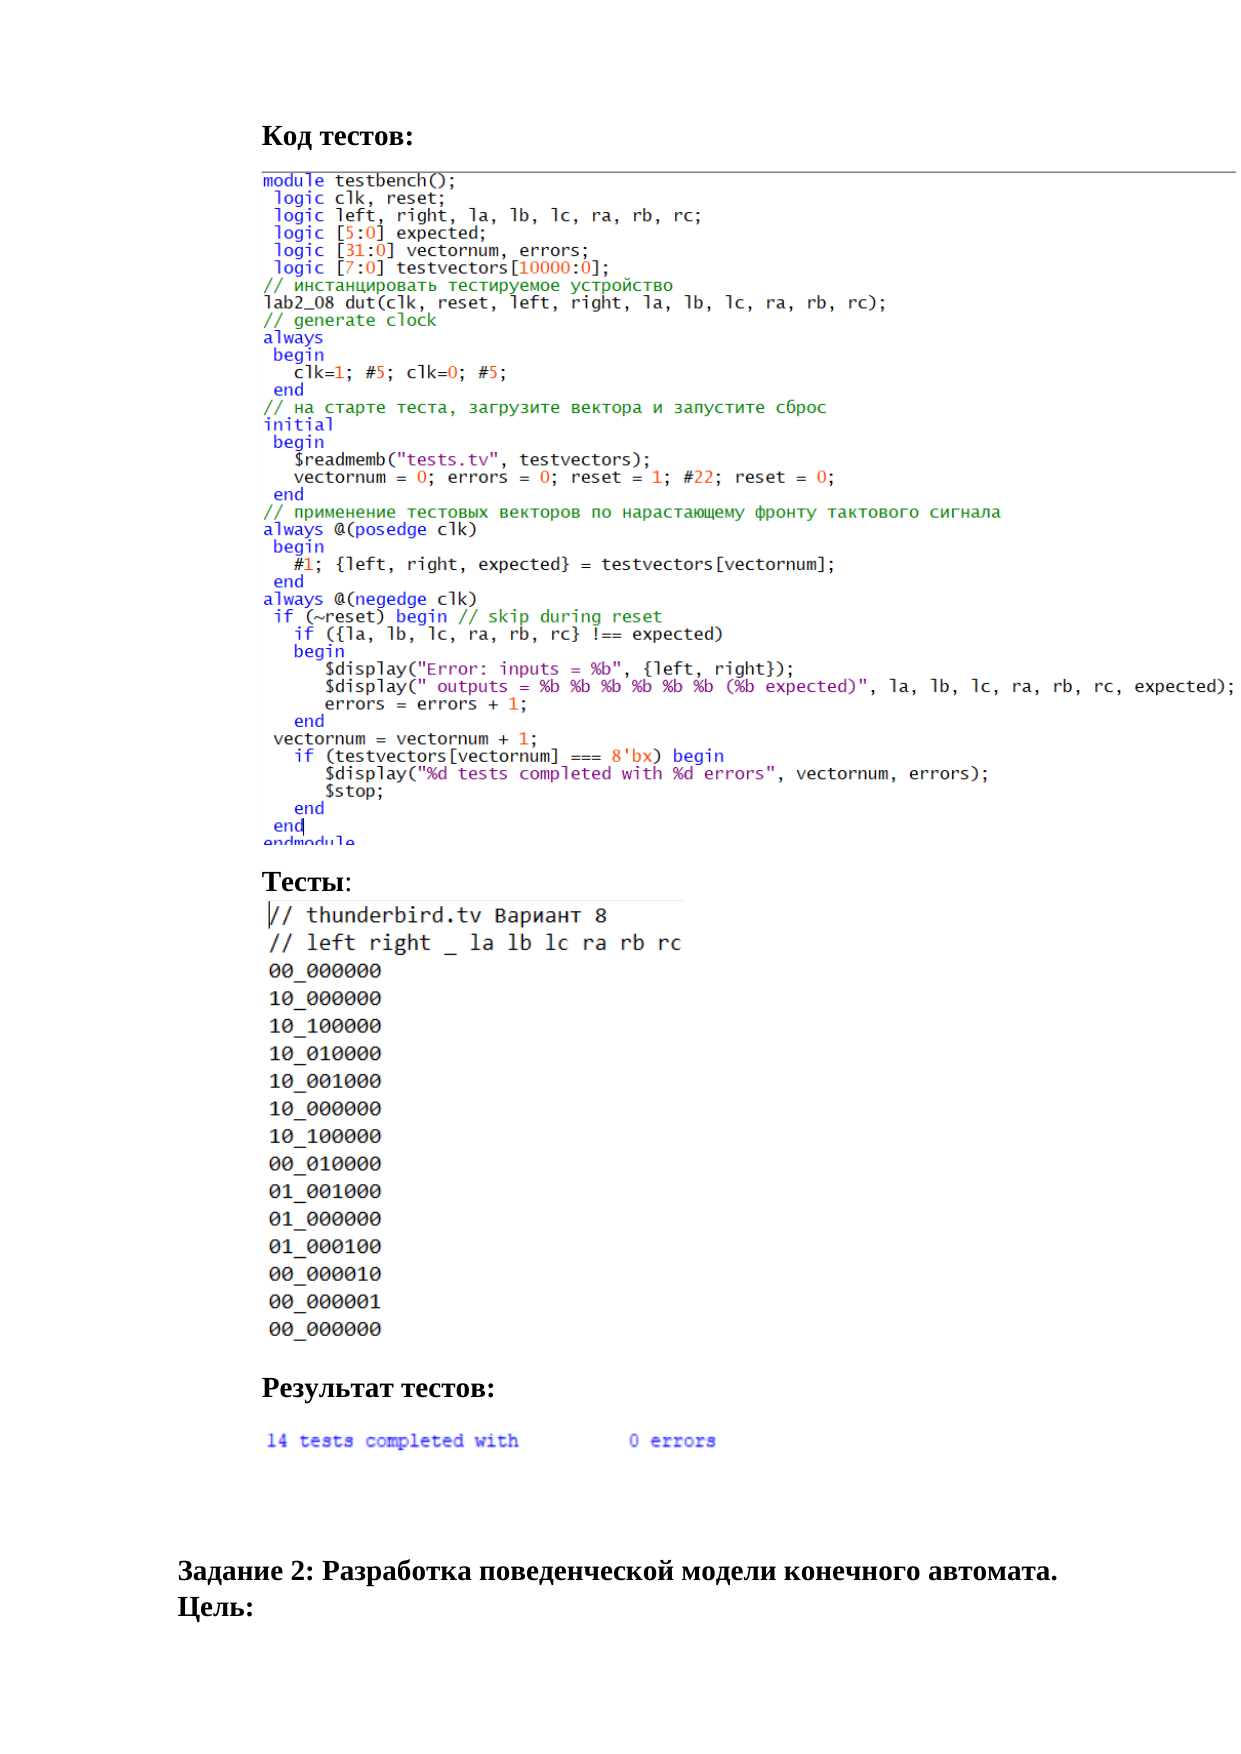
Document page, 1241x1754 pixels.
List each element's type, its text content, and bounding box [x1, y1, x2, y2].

subtitle Задание 2: Разработка поведенческой модели конечного автомата. [177, 1553, 1152, 1587]
text Цель: [177, 1589, 1152, 1623]
picture [261, 171, 1237, 846]
text Результат тестов: [177, 1371, 1152, 1404]
text Код тестов: [177, 118, 1152, 152]
picture [265, 900, 685, 1346]
picture [261, 1423, 729, 1454]
